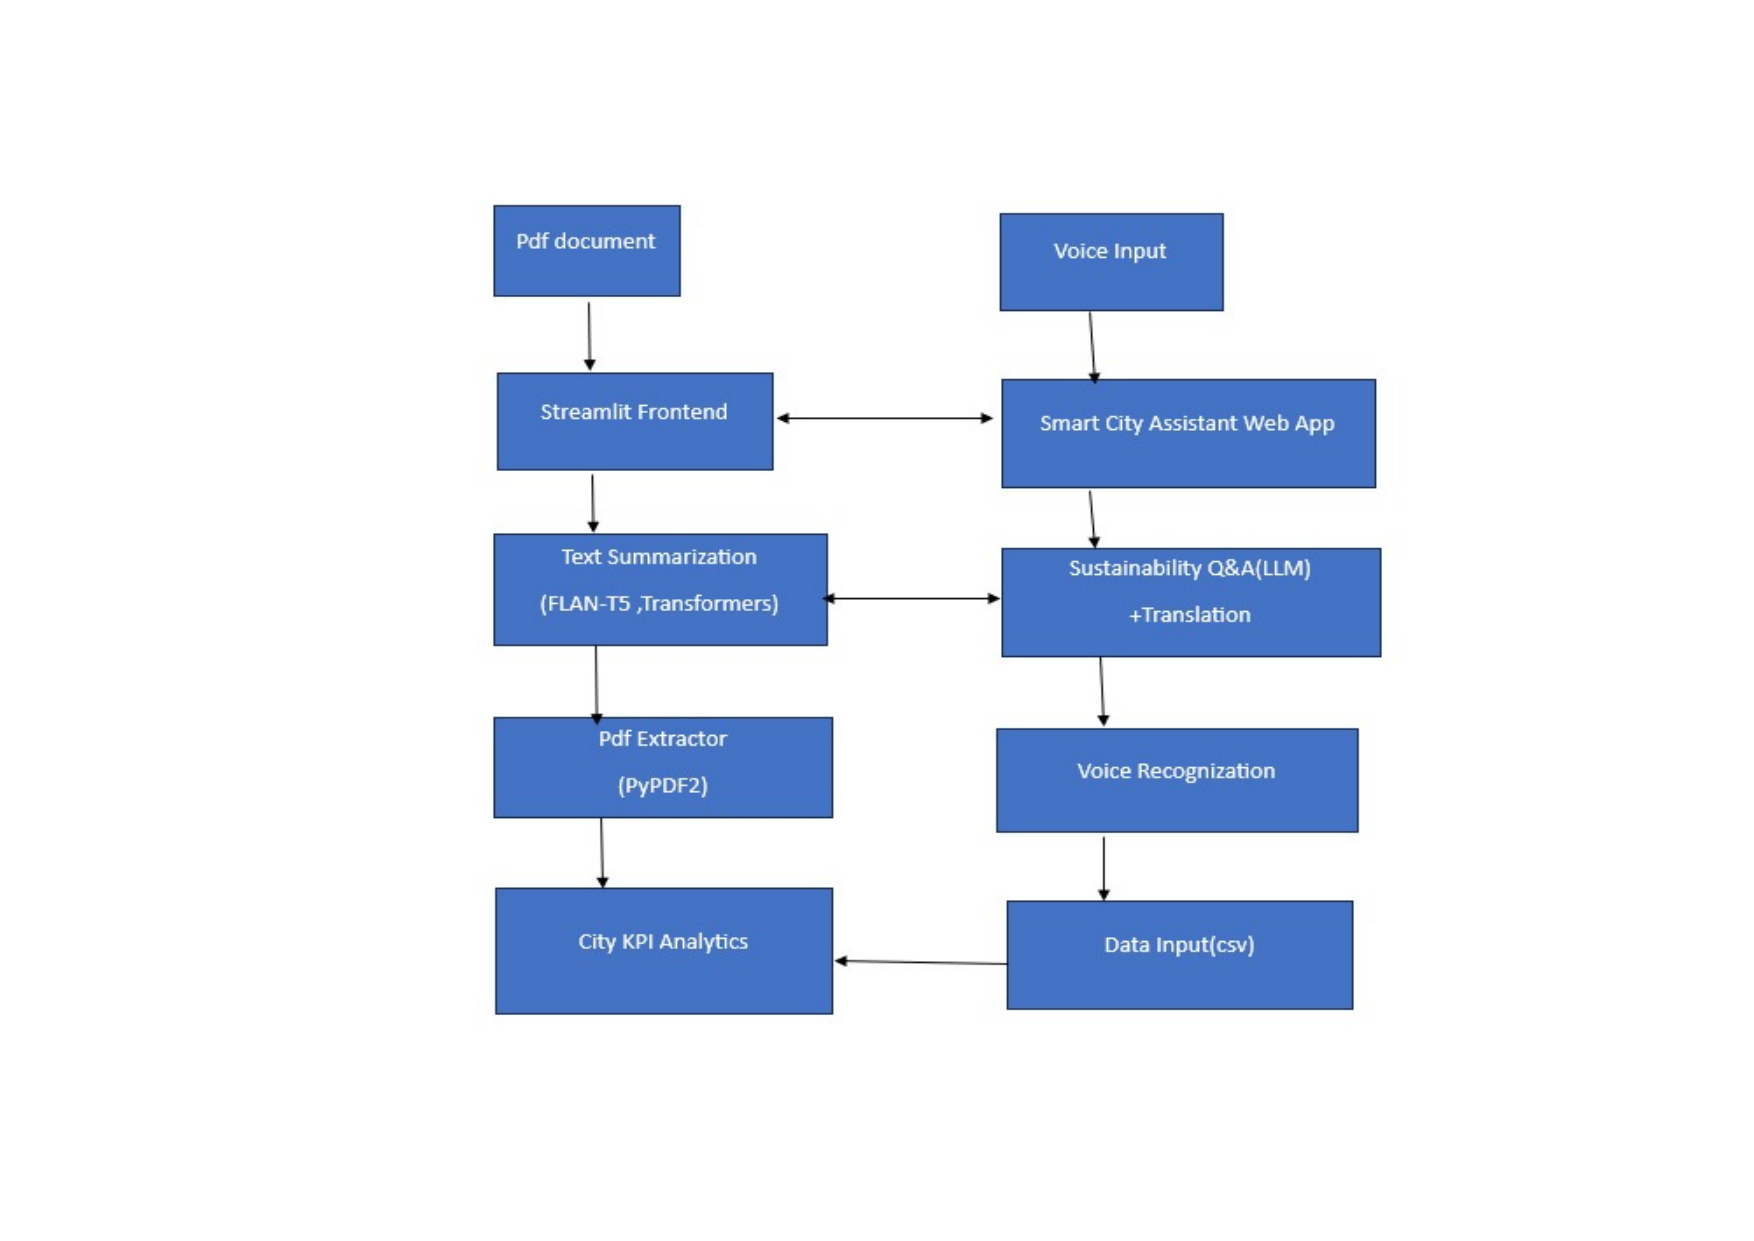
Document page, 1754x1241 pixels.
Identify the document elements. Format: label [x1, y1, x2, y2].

picture [450, 150, 1410, 1110]
